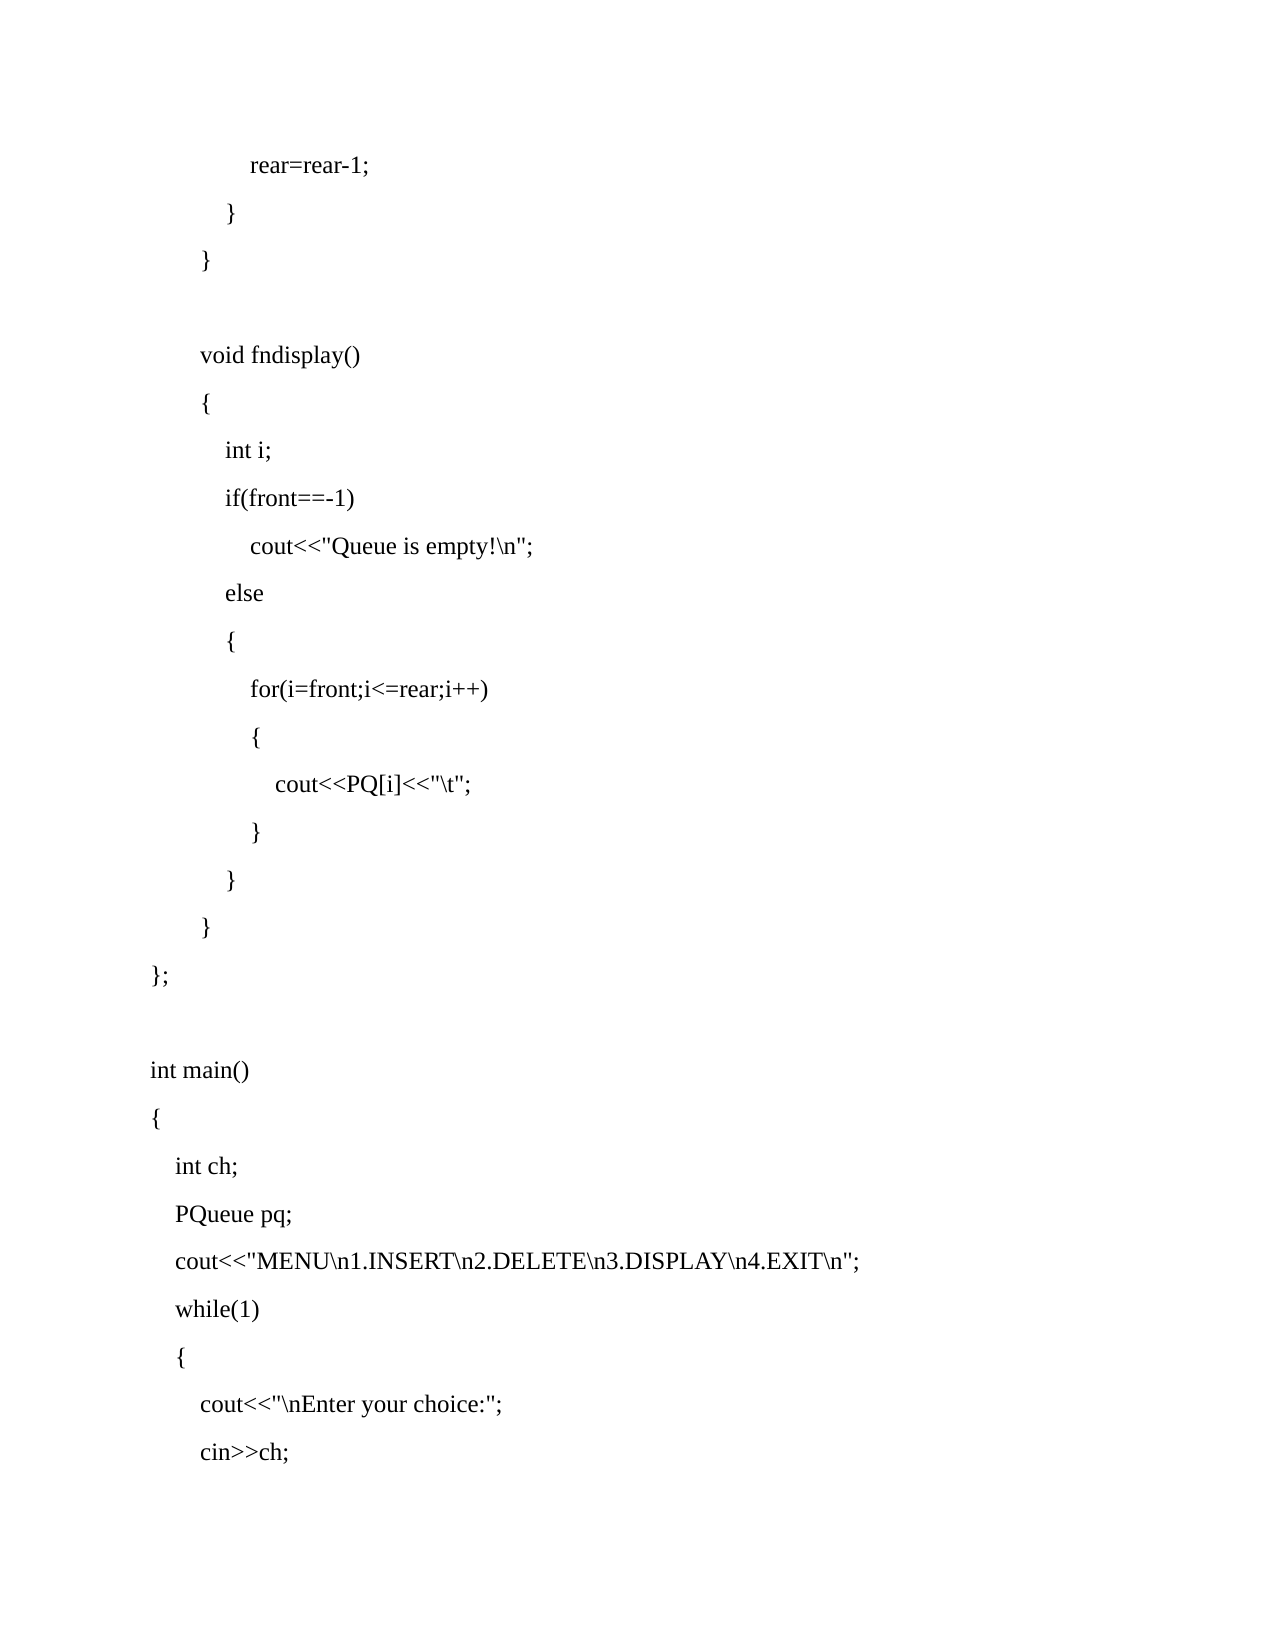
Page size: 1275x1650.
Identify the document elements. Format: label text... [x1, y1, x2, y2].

text int i; [150, 435, 1125, 464]
text int main() [150, 1056, 1125, 1084]
text for(i=front;i<=rear;i++) [150, 674, 1125, 703]
text { [150, 1103, 1125, 1132]
text } [150, 817, 1125, 846]
text } [150, 865, 1125, 893]
text cout<<"MENU\n1.INSERT\n2.DELETE\n3.DISPLAY\n4.EXIT\n"; [150, 1246, 1125, 1275]
text { [150, 1342, 1125, 1371]
text } [150, 198, 1125, 226]
text void fndisplay() [150, 340, 1125, 369]
text int ch; [150, 1151, 1125, 1180]
text } [150, 912, 1125, 941]
text rear=rear-1; [150, 150, 1125, 179]
text if(front==-1) [150, 483, 1125, 512]
text cin>>ch; [150, 1437, 1125, 1466]
text cout<<PQ[i]<<"\t"; [150, 769, 1125, 798]
text { [150, 626, 1125, 655]
text { [150, 722, 1125, 750]
text }; [150, 960, 1125, 989]
text } [150, 245, 1125, 274]
text cout<<"\nEnter your choice:"; [150, 1389, 1125, 1418]
text cout<<"Queue is empty!\n"; [150, 531, 1125, 559]
text else [150, 578, 1125, 607]
text while(1) [150, 1294, 1125, 1323]
text { [150, 388, 1125, 416]
text PQueue pq; [150, 1199, 1125, 1227]
